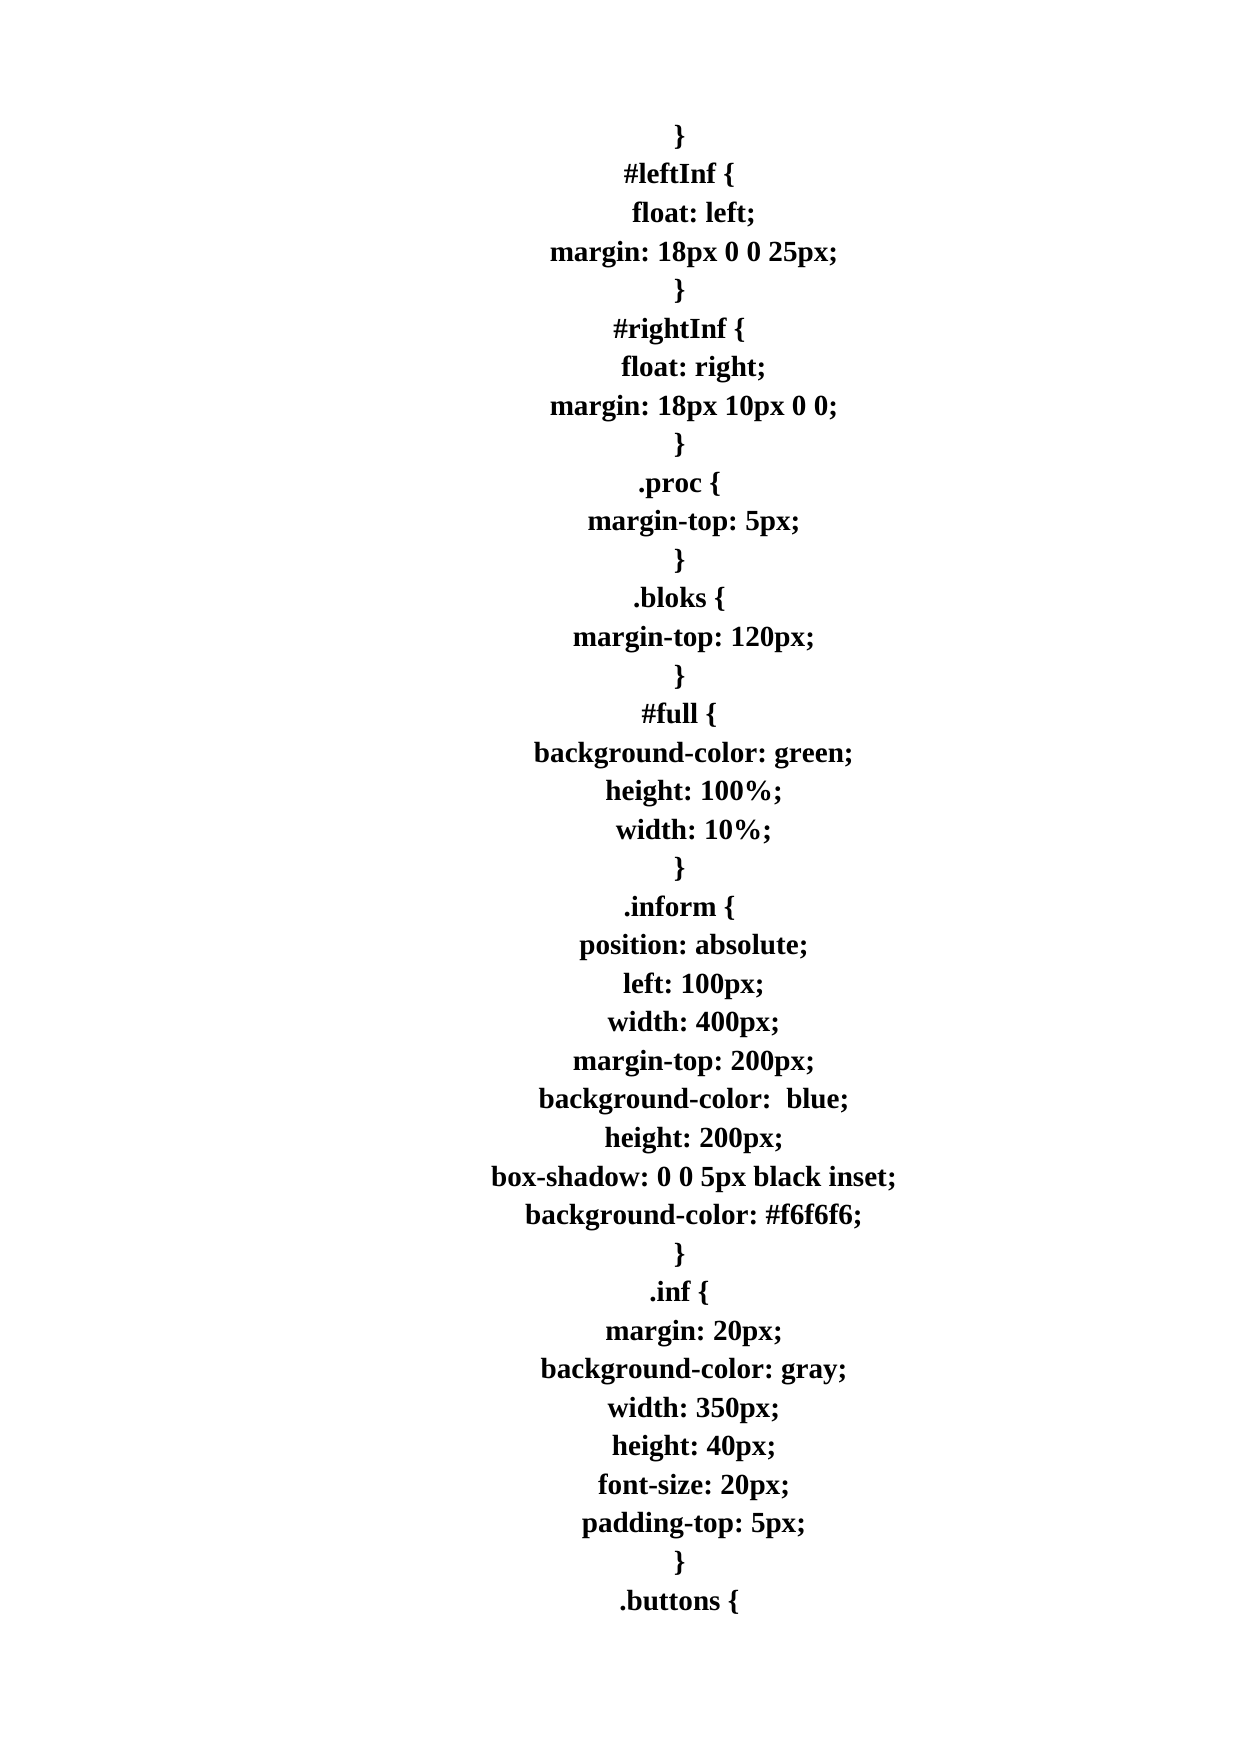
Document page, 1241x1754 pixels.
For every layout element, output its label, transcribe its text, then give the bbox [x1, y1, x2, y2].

text } [177, 542, 1181, 576]
text } [177, 1544, 1181, 1578]
text float: left; [177, 195, 1181, 229]
text background-color: green; [177, 735, 1181, 768]
text background-color: blue; [177, 1082, 1181, 1115]
text #leftInf { [177, 157, 1181, 190]
text box-shadow: 0 0 5px black inset; [177, 1159, 1181, 1192]
text } [177, 1236, 1181, 1269]
text } [177, 272, 1181, 306]
text .proc { [177, 465, 1181, 498]
text left: 100px; [177, 966, 1181, 999]
text margin-top: 5px; [177, 503, 1181, 537]
text margin: 18px 0 0 25px; [177, 234, 1181, 267]
text } [177, 658, 1181, 691]
text .buttons { [177, 1583, 1181, 1616]
text } [177, 118, 1181, 152]
text #rightInf { [177, 311, 1181, 344]
text #full { [177, 696, 1181, 730]
text margin-top: 200px; [177, 1043, 1181, 1077]
text position: absolute; [177, 927, 1181, 961]
text background-color: gray; [177, 1351, 1181, 1385]
text height: 200px; [177, 1120, 1181, 1154]
text height: 100%; [177, 773, 1181, 807]
text .bloks { [177, 581, 1181, 614]
text } [177, 850, 1181, 884]
text padding-top: 5px; [177, 1506, 1181, 1539]
text width: 10%; [177, 812, 1181, 845]
text margin-top: 120px; [177, 619, 1181, 653]
text .inf { [177, 1274, 1181, 1308]
text width: 400px; [177, 1004, 1181, 1038]
text font-size: 20px; [177, 1467, 1181, 1501]
text margin: 18px 10px 0 0; [177, 388, 1181, 421]
text height: 40px; [177, 1428, 1181, 1462]
text background-color: #f6f6f6; [177, 1197, 1181, 1231]
text margin: 20px; [177, 1313, 1181, 1346]
text .inform { [177, 889, 1181, 922]
text float: right; [177, 349, 1181, 383]
text } [177, 426, 1181, 460]
text width: 350px; [177, 1390, 1181, 1423]
